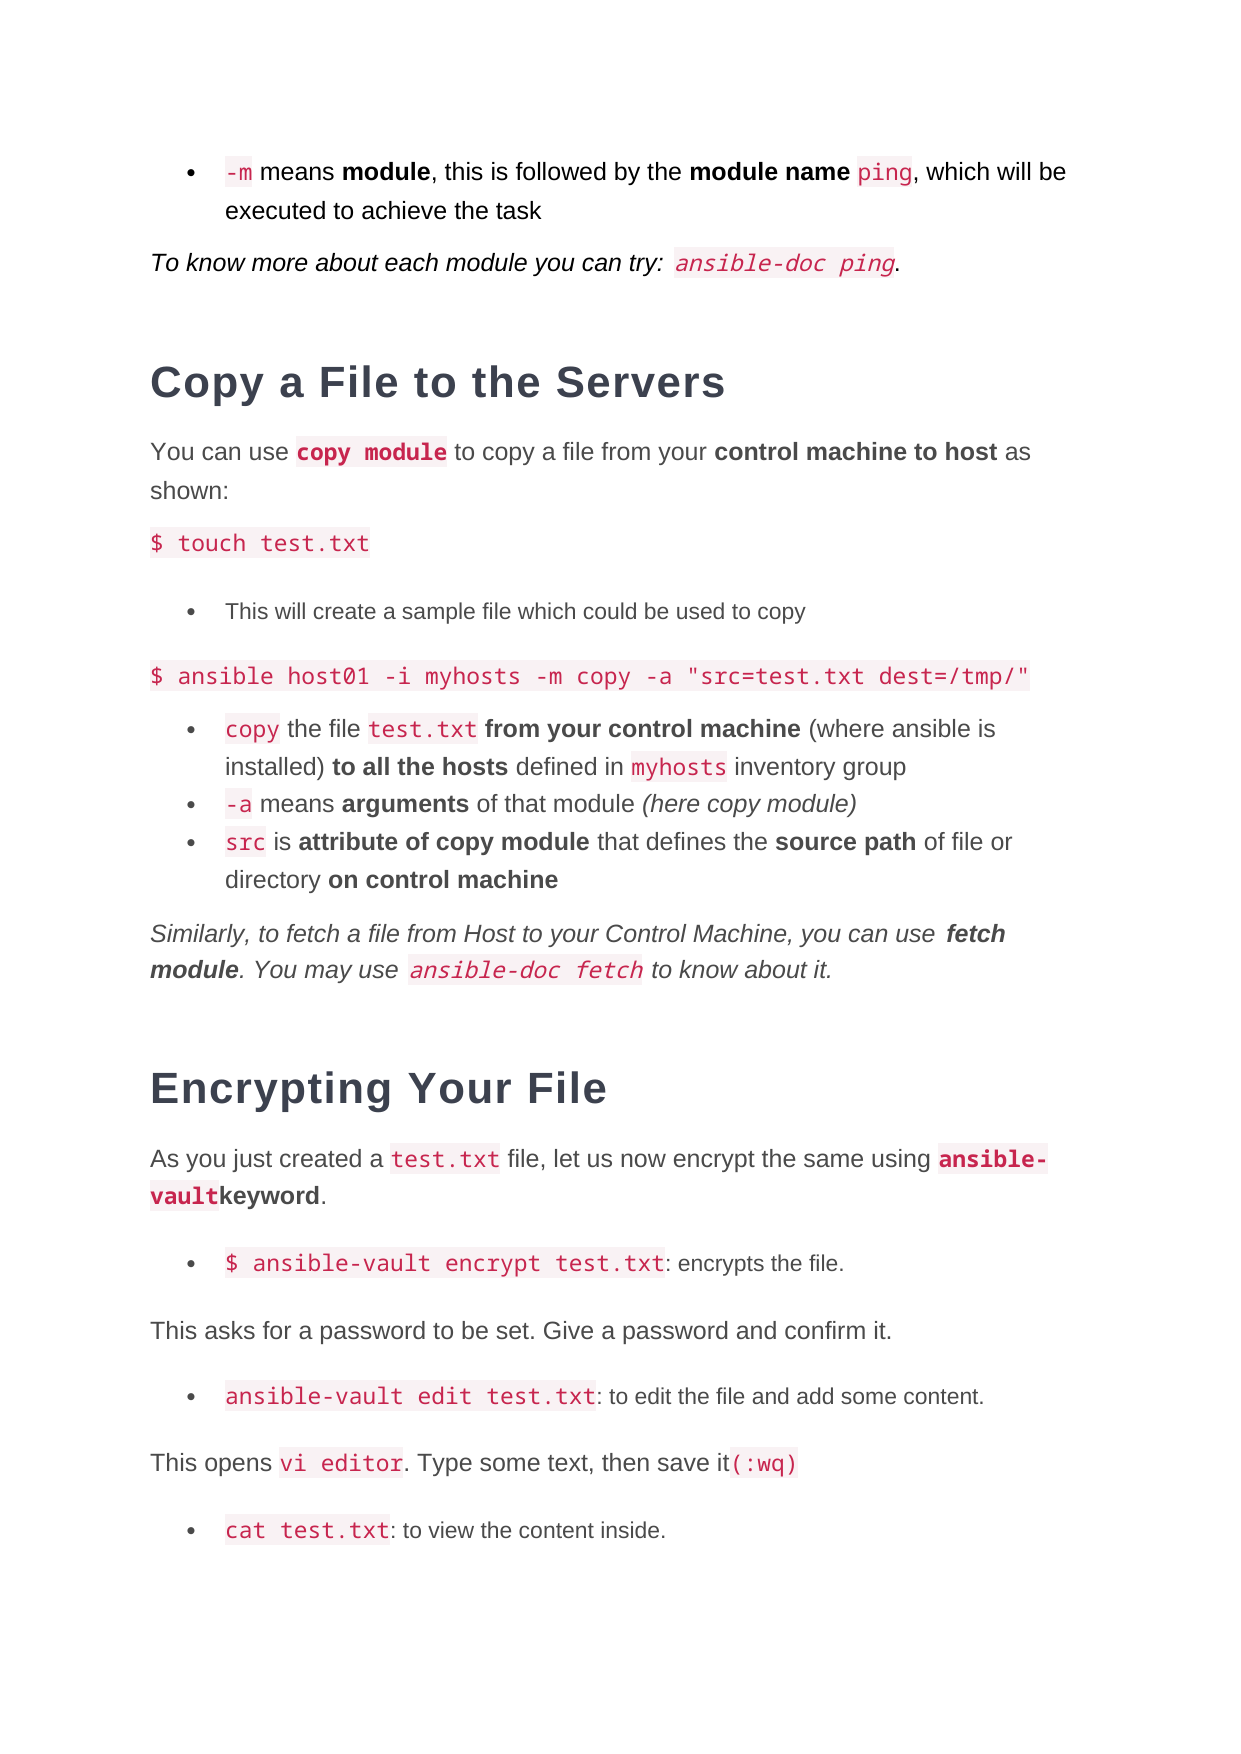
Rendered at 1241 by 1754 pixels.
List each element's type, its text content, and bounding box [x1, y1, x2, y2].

list src is attribute of copy module that defines the source path of file or directory on control machine [187, 819, 1090, 894]
text $ ansible host01 -i myhosts -m copy -a "src=test.txt dest=/tmp/" [150, 654, 1090, 691]
list ansible-vault edit test.txt: to edit the file and add some content. [187, 1374, 1090, 1411]
subtitle Encrypting Your File [150, 1054, 1090, 1113]
text To know more about each module you can try: ansible-doc ping. [150, 241, 1090, 278]
text You can use copy module to copy a file from your control machine to host as shown: [150, 430, 1090, 505]
list copy the file test.txt from your control machine (where ansible is installed) to all the hosts defined in myhosts inventory group [187, 707, 1090, 782]
text Similarly, to fetch a file from Host to your Control Machine, you can use fetch module. You may use ansible-doc fetch to know about it. [150, 910, 1090, 985]
text $ touch test.txt [150, 520, 1090, 558]
subtitle Copy a File to the Servers [150, 347, 1090, 406]
list -a means arguments of that module (here copy module) [187, 782, 1090, 819]
text As you just created a test.txt file, let us now encrypt the same using ansible-vaultkeyword. [150, 1136, 1090, 1211]
list This will create a sample file which could be used to copy [187, 587, 1090, 624]
list -m means module, this is followed by the module name ping, which will be executed to achieve the task [187, 150, 1090, 225]
text This opens vi editor. Type some text, then save it(:wq) [150, 1441, 1090, 1478]
list cat test.txt: to view the content inside. [187, 1507, 1090, 1545]
text This asks for a password to be set. Give a password and confirm it. [150, 1307, 1090, 1345]
list $ ansible-vault encrypt test.txt: encrypts the file. [187, 1241, 1090, 1278]
